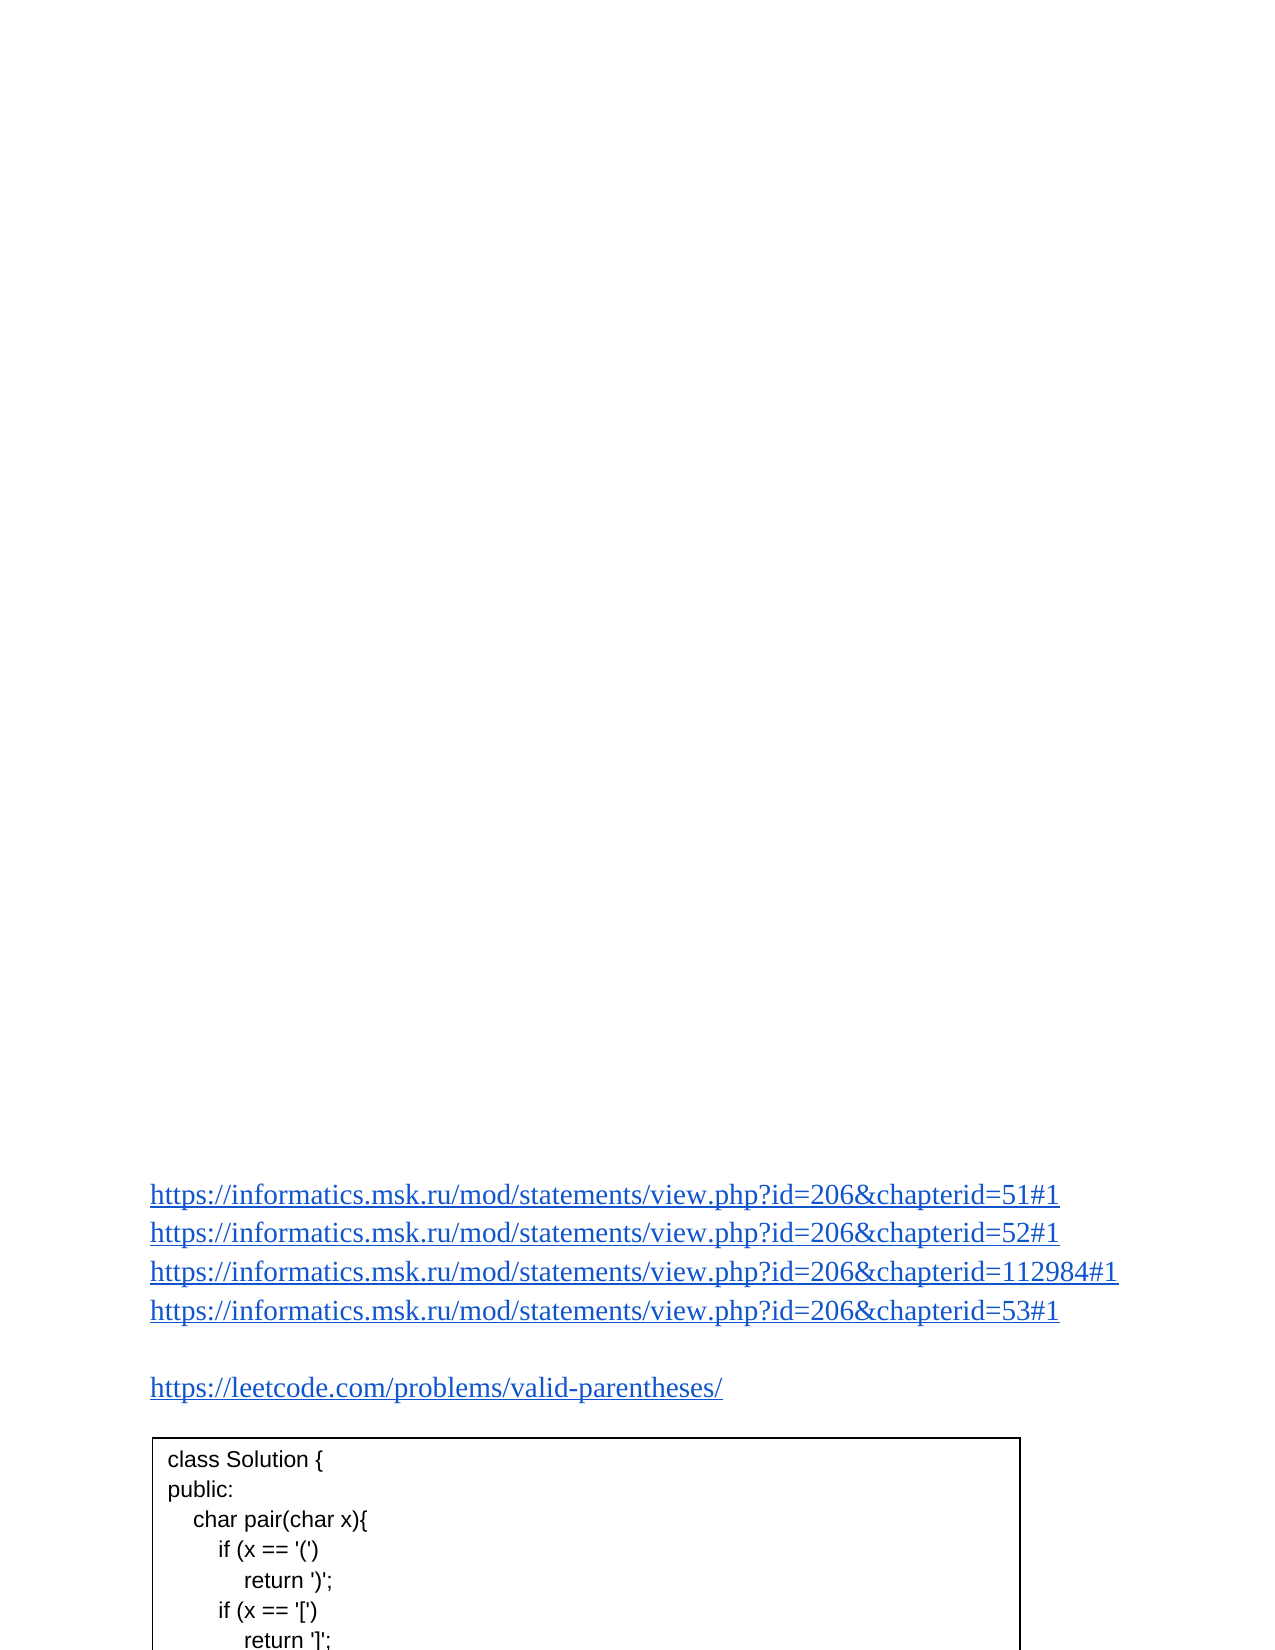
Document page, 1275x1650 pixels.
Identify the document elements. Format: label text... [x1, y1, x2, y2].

text https://informatics.msk.ru/mod/statements/view.php?id=206&chapterid=51#1 [150, 1177, 1125, 1211]
text https://informatics.msk.ru/mod/statements/view.php?id=206&chapterid=53#1 [150, 1293, 1125, 1326]
text https://leetcode.com/problems/valid-parentheses/ [150, 1370, 1125, 1403]
text https://informatics.msk.ru/mod/statements/view.php?id=206&chapterid=112984#1 [150, 1254, 1125, 1288]
text https://informatics.msk.ru/mod/statements/view.php?id=206&chapterid=52#1 [150, 1216, 1125, 1249]
